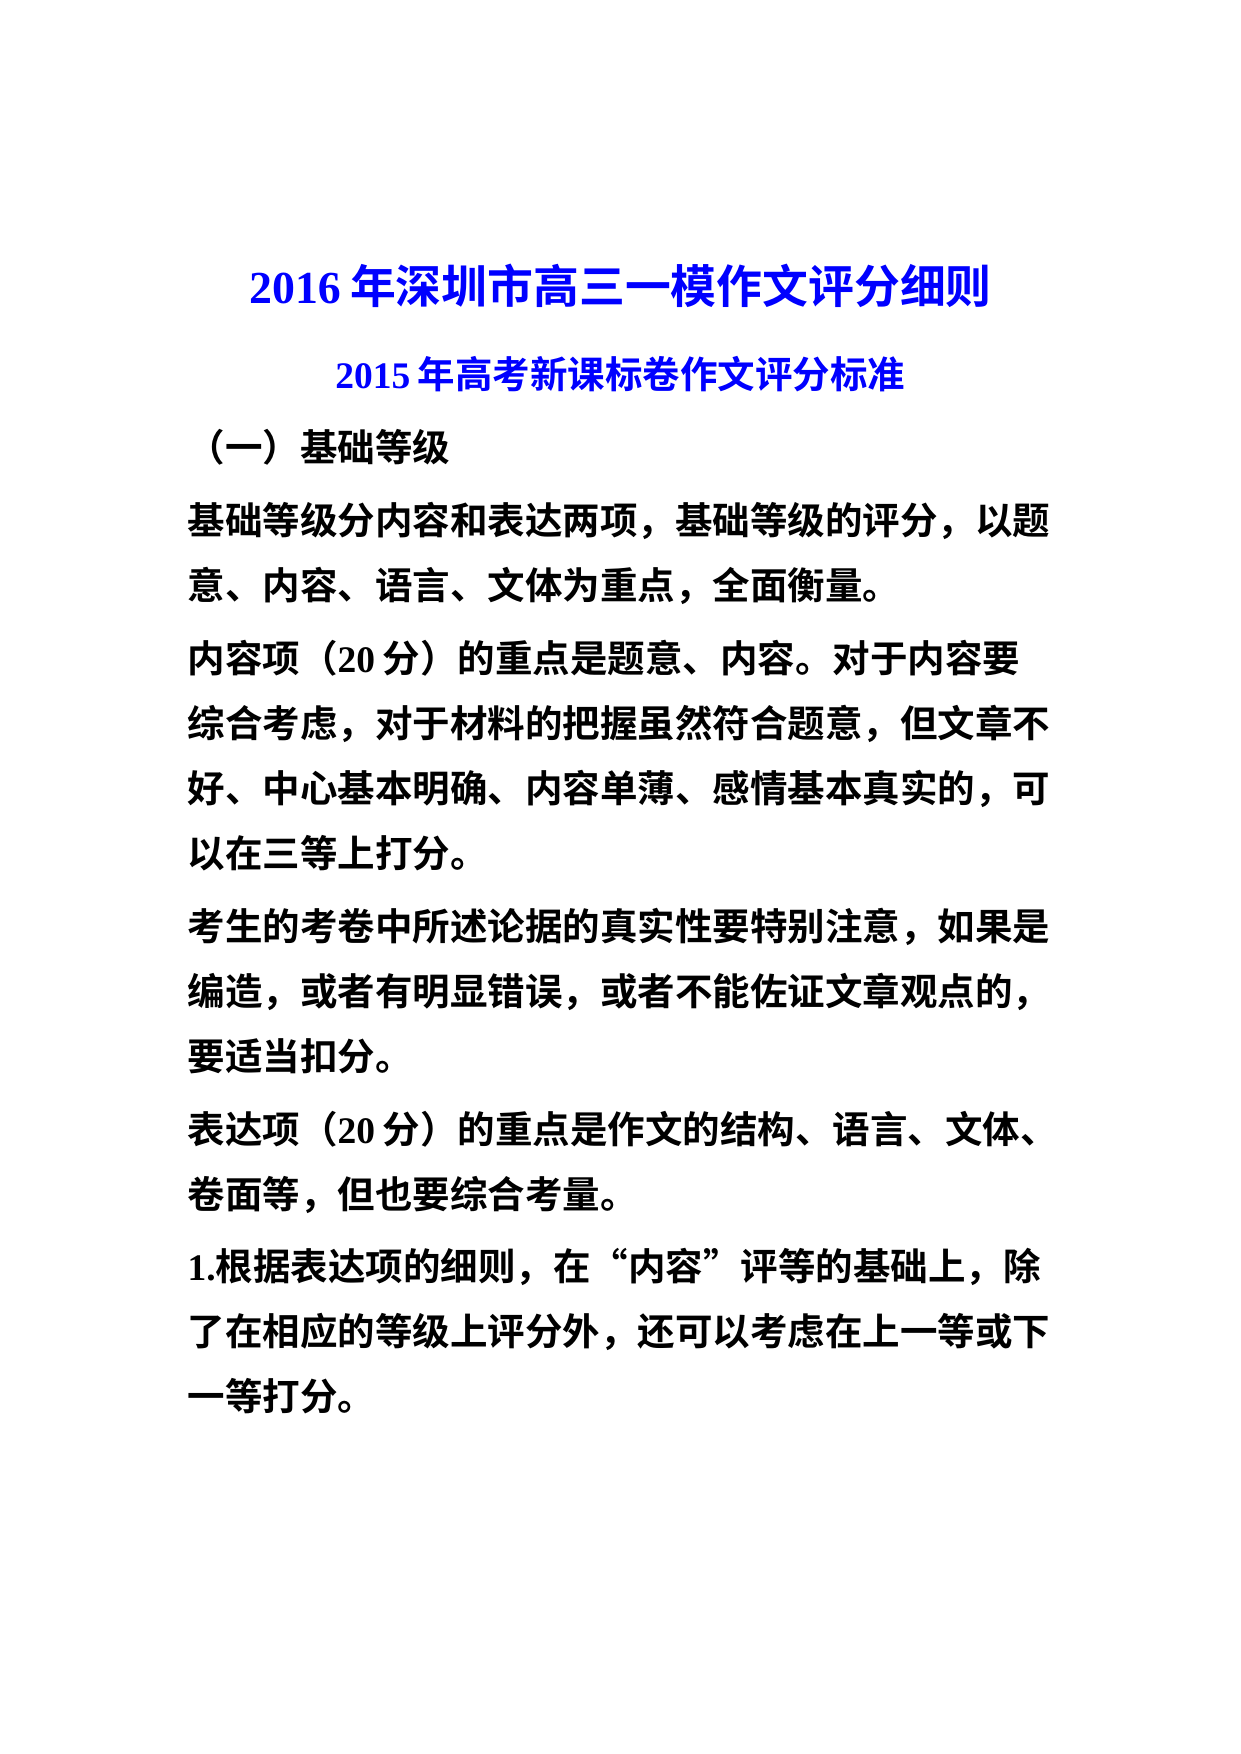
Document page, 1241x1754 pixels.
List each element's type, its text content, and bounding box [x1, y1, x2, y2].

text 1.根据表达项的细则，在“内容”评等的基础上，除了在相应的等级上评分外，还可以考虑在上一等或下一等打分。 [187, 1232, 1053, 1427]
text 基础等级分内容和表达两项，基础等级的评分，以题意、内容、语言、文体为重点，全面衡量。 [187, 486, 1053, 616]
text 表达项（20分）的重点是作文的结构、语言、文体、卷面等，但也要综合考量。 [187, 1094, 1053, 1224]
text 2016年深圳市高三一模作文评分细则 [187, 235, 1053, 332]
text 内容项（20分）的重点是题意、内容。对于内容要综合考虑，对于材料的把握虽然符合题意，但文章不好、中心基本明确、内容单薄、感情基本真实的，可以在三等上打分。 [187, 623, 1053, 883]
text （一）基础等级 [187, 413, 1053, 478]
text 考生的考卷中所述论据的真实性要特别注意，如果是编造，或者有明显错误，或者不能佐证文章观点的，要适当扣分。 [187, 891, 1053, 1086]
text 2015年高考新课标卷作文评分标准 [187, 340, 1053, 405]
